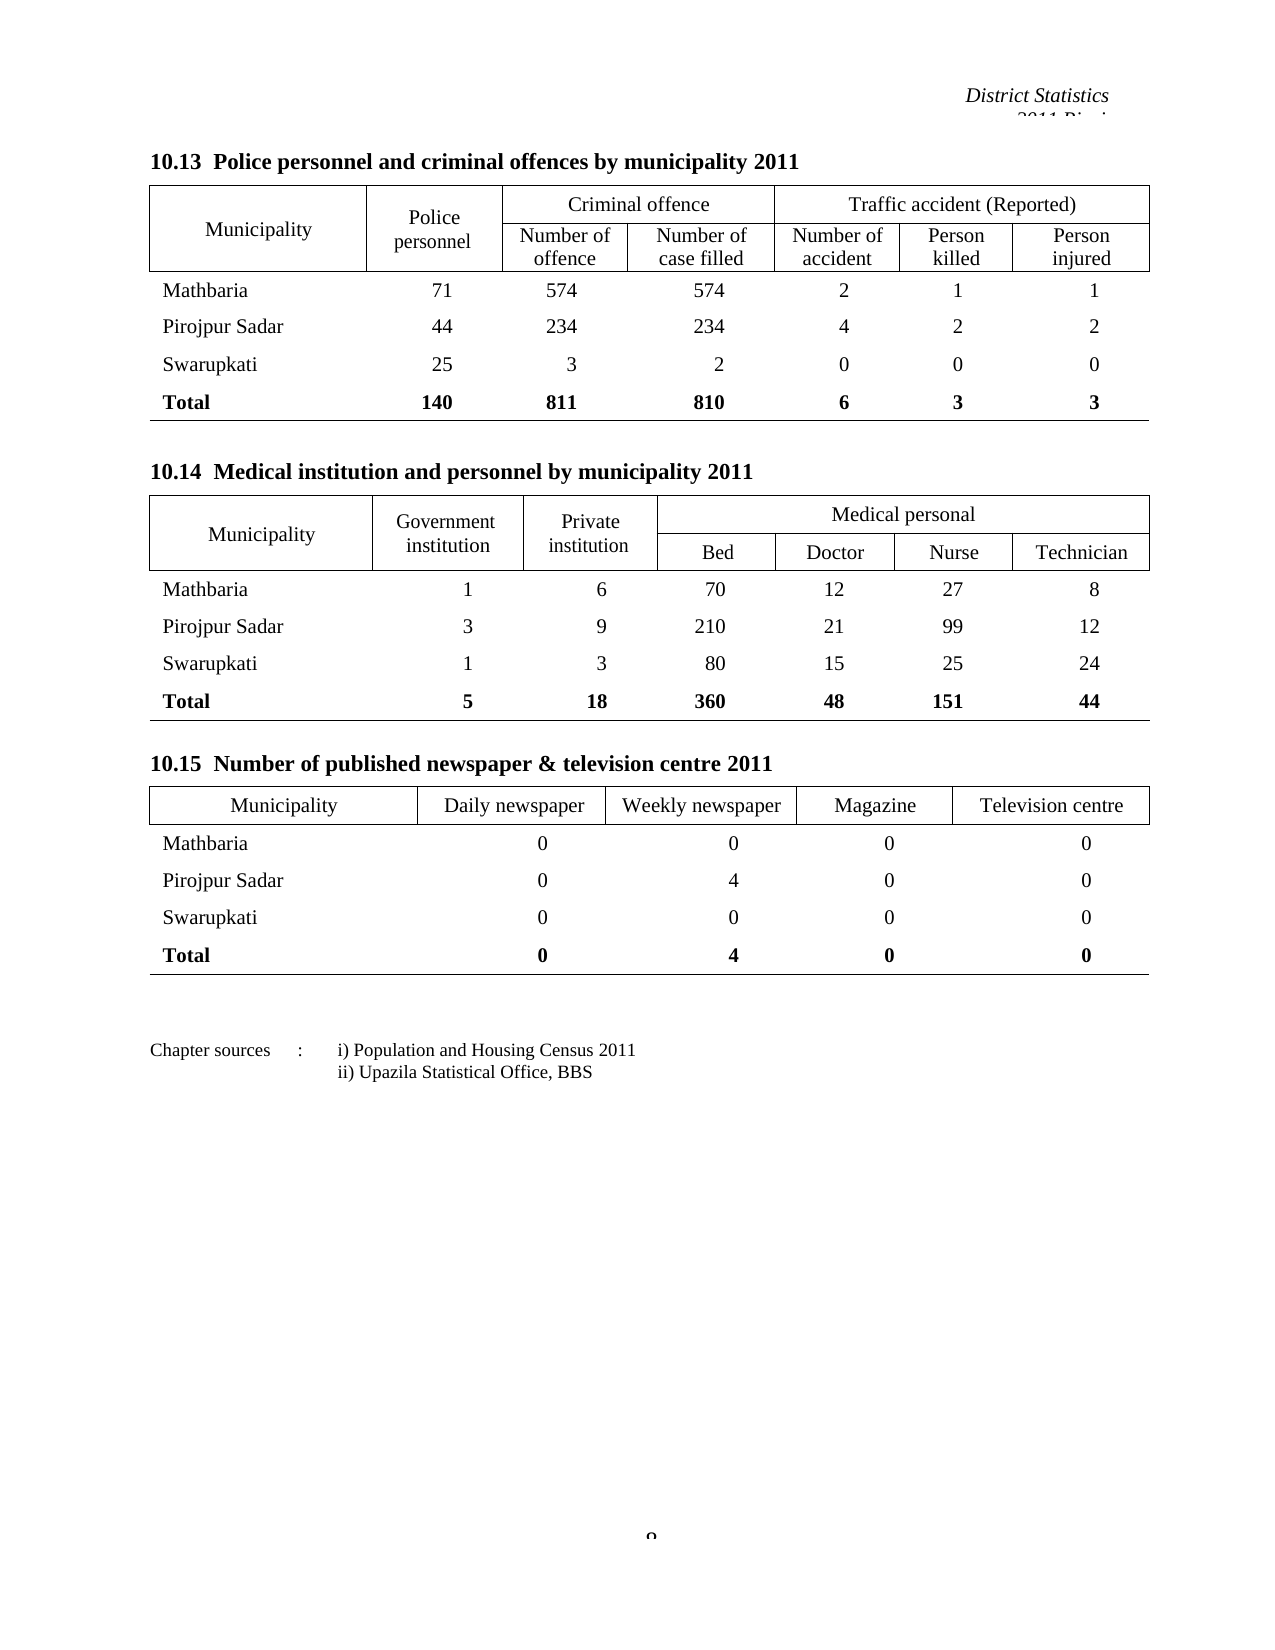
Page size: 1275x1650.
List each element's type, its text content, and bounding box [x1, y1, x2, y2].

list Number of published newspaper & television centre 2011 [150, 749, 1183, 776]
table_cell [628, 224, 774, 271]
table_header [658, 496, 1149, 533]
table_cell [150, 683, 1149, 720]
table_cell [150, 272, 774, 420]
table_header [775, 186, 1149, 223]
text ii) Upazila Statistical Office, BBS [337, 1061, 1183, 1082]
list Medical institution and personnel by municipality 2011 [150, 458, 1183, 484]
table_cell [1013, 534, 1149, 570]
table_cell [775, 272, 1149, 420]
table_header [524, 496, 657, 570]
text Chapter sources : i) Population and Housing Census 2011 [150, 1039, 1183, 1061]
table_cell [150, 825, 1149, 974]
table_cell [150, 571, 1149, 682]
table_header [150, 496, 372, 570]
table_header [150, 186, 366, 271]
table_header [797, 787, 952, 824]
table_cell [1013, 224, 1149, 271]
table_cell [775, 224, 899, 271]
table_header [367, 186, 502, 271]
list Police personnel and criminal offences by municipality 2011 [150, 148, 1183, 175]
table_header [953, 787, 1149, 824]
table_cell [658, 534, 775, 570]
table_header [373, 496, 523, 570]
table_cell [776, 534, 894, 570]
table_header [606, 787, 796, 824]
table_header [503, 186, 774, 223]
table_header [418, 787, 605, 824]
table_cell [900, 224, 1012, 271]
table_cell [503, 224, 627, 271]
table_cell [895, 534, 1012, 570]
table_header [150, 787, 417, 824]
